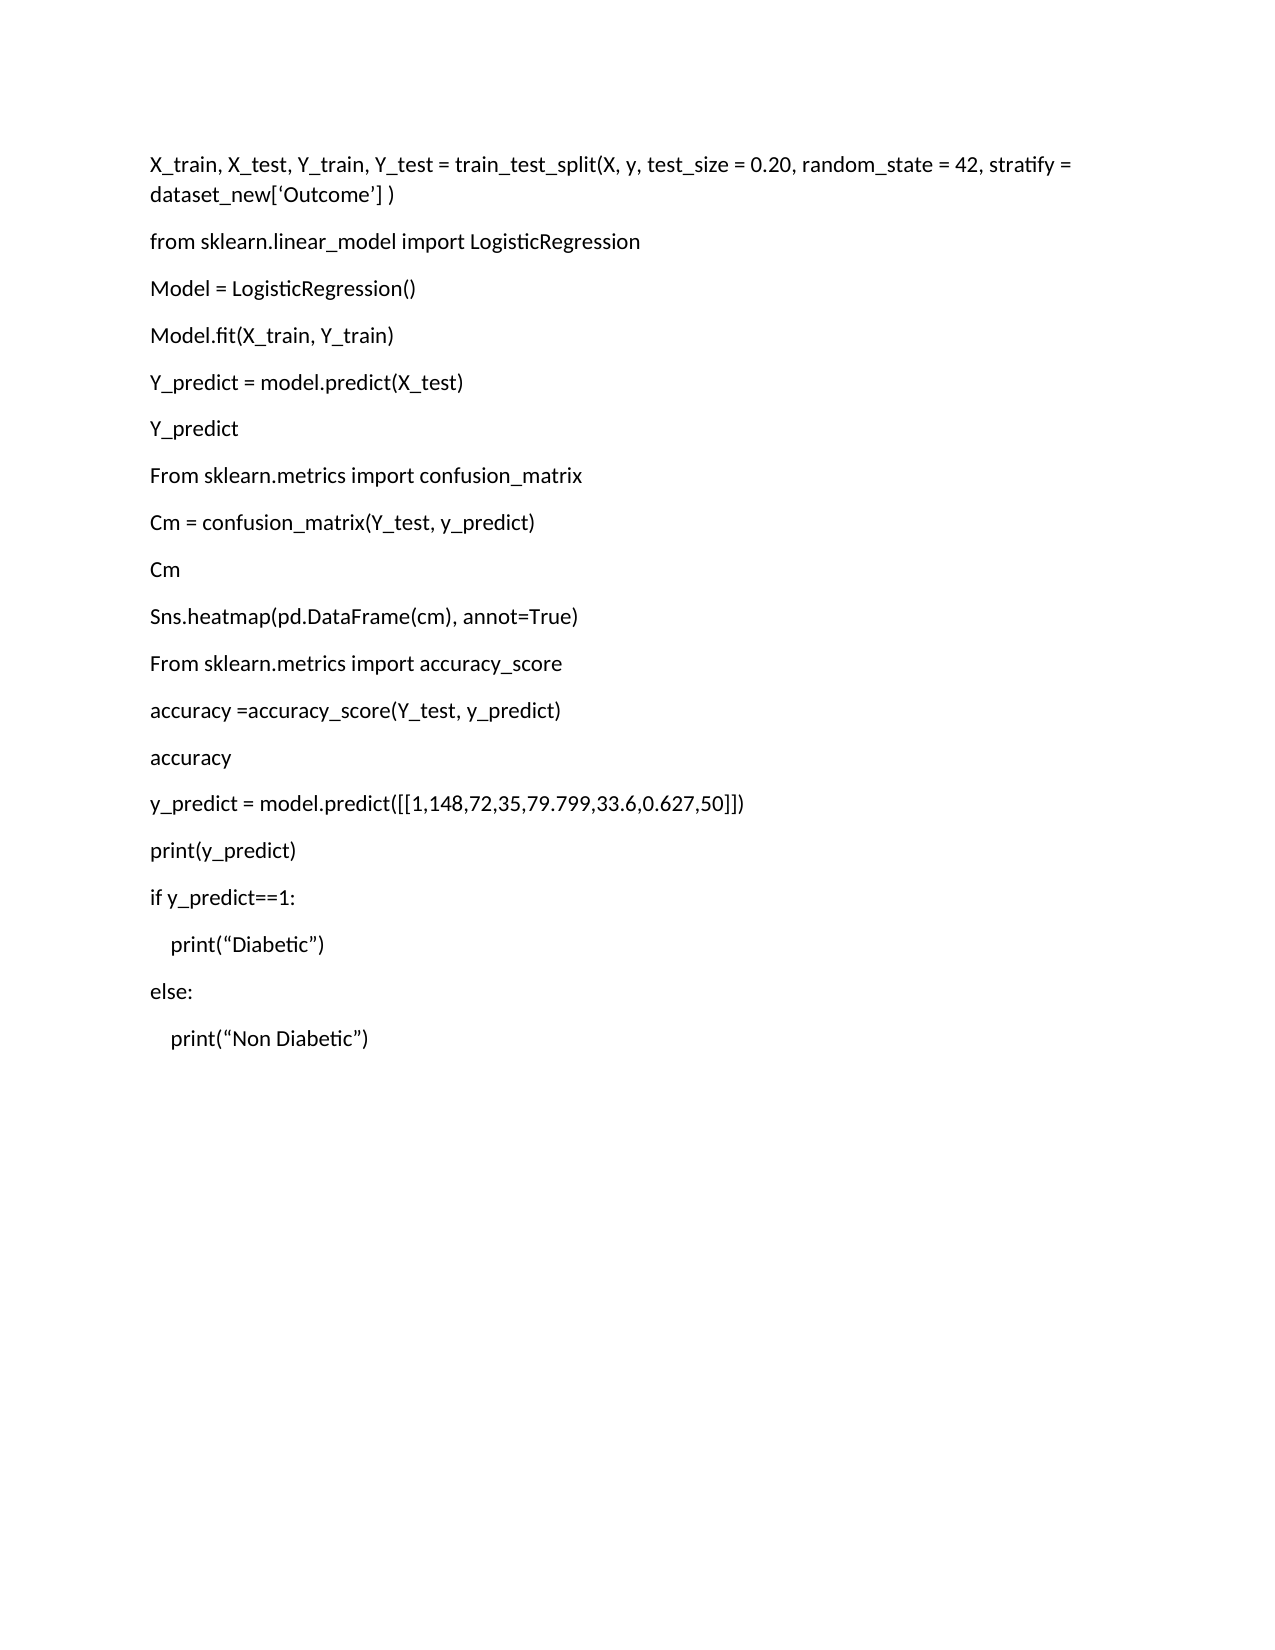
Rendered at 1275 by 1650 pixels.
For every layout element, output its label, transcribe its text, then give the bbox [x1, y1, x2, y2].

text accuracy [150, 743, 1125, 771]
text print(y_predict) [150, 836, 1125, 864]
text y_predict = model.predict([[1,148,72,35,79.799,33.6,0.627,50]]) [150, 789, 1125, 818]
text print(“Non Diabetic”) [150, 1024, 1125, 1052]
text From sklearn.metrics import confusion_matrix [150, 461, 1125, 489]
text Cm [150, 555, 1125, 583]
text Y_predict [150, 414, 1125, 443]
text Cm = confusion_matrix(Y_test, y_predict) [150, 508, 1125, 536]
text print(“Diabetic”) [150, 930, 1125, 958]
text if y_predict==1: [150, 883, 1125, 911]
text X_train, X_test, Y_train, Y_test = train_test_split(X, y, test_size = 0.20, random_state = 42, stratify = dataset_new[‘Outcome’] ) [150, 150, 1125, 208]
text Model.fit(X_train, Y_train) [150, 321, 1125, 349]
text Sns.heatmap(pd.DataFrame(cm), annot=True) [150, 602, 1125, 630]
text accuracy =accuracy_score(Y_test, y_predict) [150, 696, 1125, 724]
text From sklearn.metrics import accuracy_score [150, 649, 1125, 677]
text else: [150, 977, 1125, 1005]
text Y_predict = model.predict(X_test) [150, 368, 1125, 396]
text from sklearn.linear_model import LogisticRegression [150, 227, 1125, 255]
text Model = LogisticRegression() [150, 274, 1125, 302]
